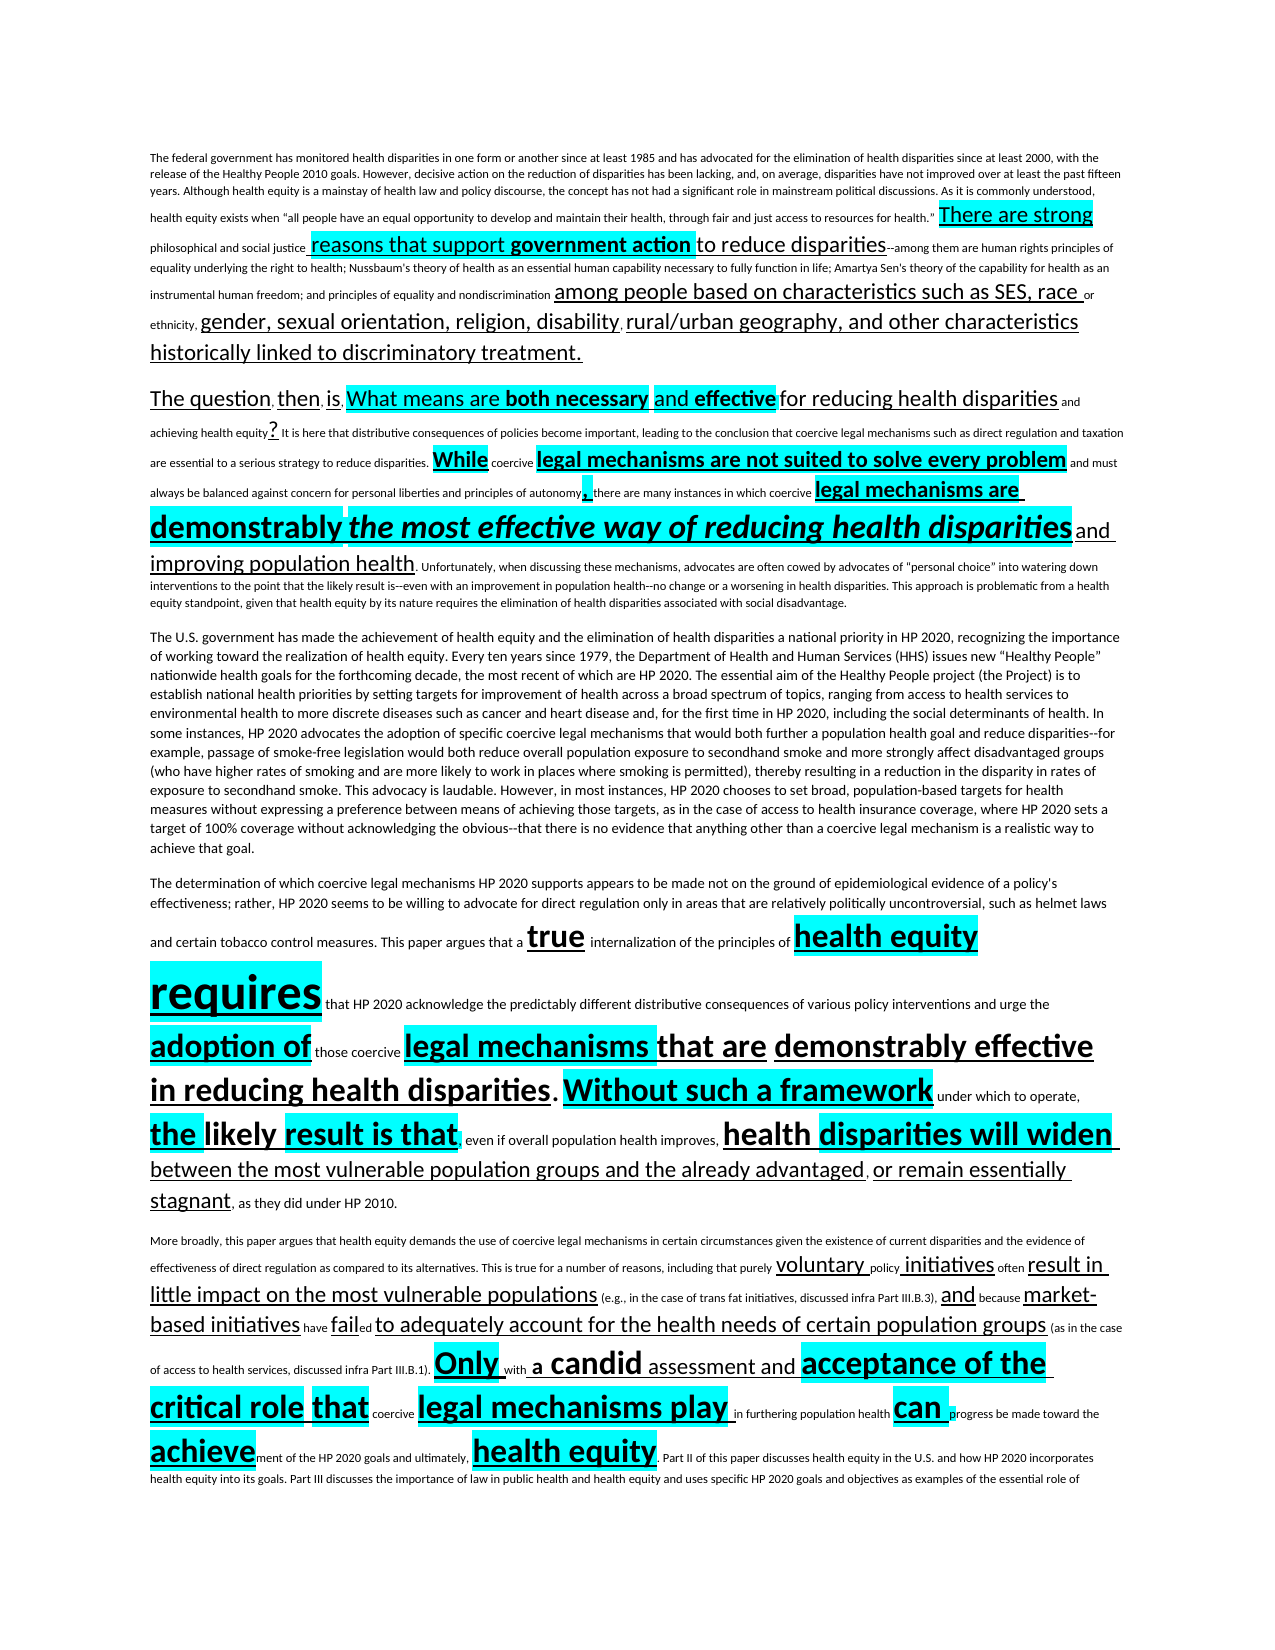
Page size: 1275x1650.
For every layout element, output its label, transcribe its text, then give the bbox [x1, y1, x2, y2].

text The determination of which coercive legal mechanisms HP 2020 supports appears to be made not on the ground of epidemiological evidence of a policy's effectiveness; rather, HP 2020 seems to be willing to advocate for direct regulation only in areas that are relatively politically uncontroversial, such as helmet laws and certain tobacco control measures. This paper argues that a true internalization of the principles of health equity requires that HP 2020 acknowledge the predictably different distributive consequences of various policy interventions and urge the adoption of those coercive legal mechanisms that are demonstrably effective in reducing health disparities. Without such a framework under which to operate, the likely result is that, even if overall population health improves, health disparities will widen between the most vulnerable population groups and the already advantaged, or remain essentially stagnant, as they did under HP 2010. [150, 875, 1125, 1214]
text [150, 1233, 1125, 1487]
text The U.S. government has made the achievement of health equity and the elimination of health disparities a national priority in HP 2020, recognizing the importance of working toward the realization of health equity. Every ten years since 1979, the Department of Health and Human Services (HHS) issues new “Healthy People” nationwide health goals for the forthcoming decade, the most recent of which are HP 2020. The essential aim of the Healthy People project (the Project) is to establish national health priorities by setting targets for improvement of health across a broad spectrum of topics, ranging from access to health services to environmental health to more discrete diseases such as cancer and heart disease and, for the first time in HP 2020, including the social determinants of health. In some instances, HP 2020 advocates the adoption of specific coercive legal mechanisms that would both further a population health goal and reduce disparities--for example, passage of smoke-free legislation would both reduce overall population exposure to secondhand smoke and more strongly affect disadvantaged groups (who have higher rates of smoking and are more likely to work in places where smoking is permitted), thereby resulting in a reduction in the disparity in rates of exposure to secondhand smoke. This advocacy is laudable. However, in most instances, HP 2020 chooses to set broad, population-based targets for health measures without expressing a preference between means of achieving those targets, as in the case of access to health insurance coverage, where HP 2020 sets a target of 100% coverage without acknowledging the obvious--that there is no evidence that anything other than a coercive legal mechanism is a realistic way to achieve that goal. [150, 628, 1125, 857]
text The federal government has monitored health disparities in one form or another since at least 1985 and has advocated for the elimination of health disparities since at least 2000, with the release of the Healthy People 2010 goals. However, decisive action on the reduction of disparities has been lacking, and, on average, disparities have not improved over at least the past fifteen years. Although health equity is a mainstay of health law and policy discourse, the concept has not had a significant role in mainstream political discussions. As it is commonly understood, health equity exists when “all people have an equal opportunity to develop and maintain their health, through fair and just access to resources for health.” There are strong philosophical and social justice reasons that support government action to reduce disparities--among them are human rights principles of equality underlying the right to health; Nussbaum's theory of health as an essential human capability necessary to fully function in life; Amartya Sen's theory of the capability for health as an instrumental human freedom; and principles of equality and nondiscrimination among people based on characteristics such as SES, race or ethnicity, gender, sexual orientation, religion, disability, rural/urban geography, and other characteristics historically linked to discriminatory treatment. [150, 150, 1125, 366]
text The question, then, is, What means are both necessary and effective for reducing health disparities and achieving health equity? It is here that distributive consequences of policies become important, leading to the conclusion that coercive legal mechanisms such as direct regulation and taxation are essential to a serious strategy to reduce disparities. While coercive legal mechanisms are not suited to solve every problem and must always be balanced against concern for personal liberties and principles of autonomy, there are many instances in which coercive legal mechanisms are demonstrably the most effective way of reducing health disparities and improving population health. Unfortunately, when discussing these mechanisms, advocates are often cowed by advocates of “personal choice” into watering down interventions to the point that the likely result is--even with an improvement in population health--no change or a worsening in health disparities. This approach is problematic from a health equity standpoint, given that health equity by its nature requires the elimination of health disparities associated with social disadvantage. [150, 384, 1125, 610]
